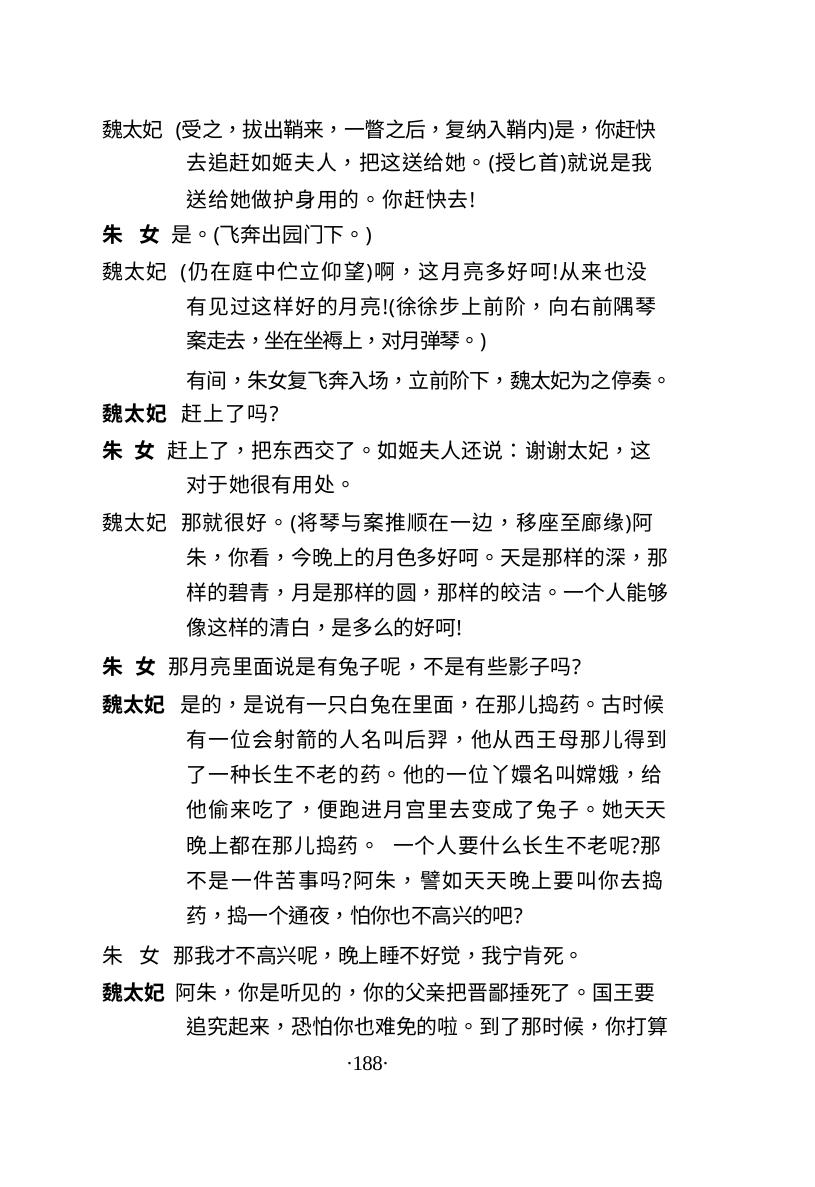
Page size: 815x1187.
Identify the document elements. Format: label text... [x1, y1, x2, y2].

text 朱 女 那我才不高兴呢，晚上睡不好觉，我宁肯死。 [102, 942, 692, 968]
text 送给她做护身用的。你赶快去! 朱 女 是。(飞奔出园门下。) [102, 185, 481, 249]
text 魏太妃 是的，是说有一只白兔在里面，在那儿捣药。古时候 有一位会射箭的人名叫后羿，他从西王母那儿得到 了一种长生不老的药。他的一位丫嬛名叫嫦娥，给 他偷来吃了，便跑进月宫里去变成了兔子。她天天 晚上都在那儿捣药。 一个人要什么长生不老呢?那 不是一件苦事吗?阿朱，譬如天天晚上要叫你去捣 药，捣一个通夜，怕你也不高兴的吧? [102, 690, 670, 929]
text 魏太妃 那就很好。(将琴与案推顺在一边，移座至廊缘)阿 朱，你看，今晚上的月色多好呵。天是那样的深，那 样的碧青，月是那样的圆，那样的皎洁。一个人能够 像这样的清白，是多么的好呵! [102, 508, 668, 641]
text 朱 女 赶上了，把东西交了。如姬夫人还说：谢谢太妃，这 对于她很有用处。 [102, 436, 667, 499]
text 魏太妃 (受之，拔出鞘来，一瞥之后，复纳入鞘内)是，你赶快 去追赶如姬夫人，把这送给她。(授匕首)就说是我 [102, 115, 667, 176]
text 朱 女 那月亮里面说是有兔子呢，不是有些影子吗? [102, 654, 692, 680]
text 有间，朱女复飞奔入场，立前阶下，魏太妃为之停奏。 魏太妃 赶上了吗? [102, 367, 672, 428]
text 魏太妃 (仍在庭中伫立仰望)啊，这月亮多好呵!从来也没 有见过这样好的月亮!(徐徐步上前阶，向右前隅琴 案走去，坐在坐褥上，对月弹琴。) [102, 257, 667, 354]
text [102, 978, 668, 1041]
